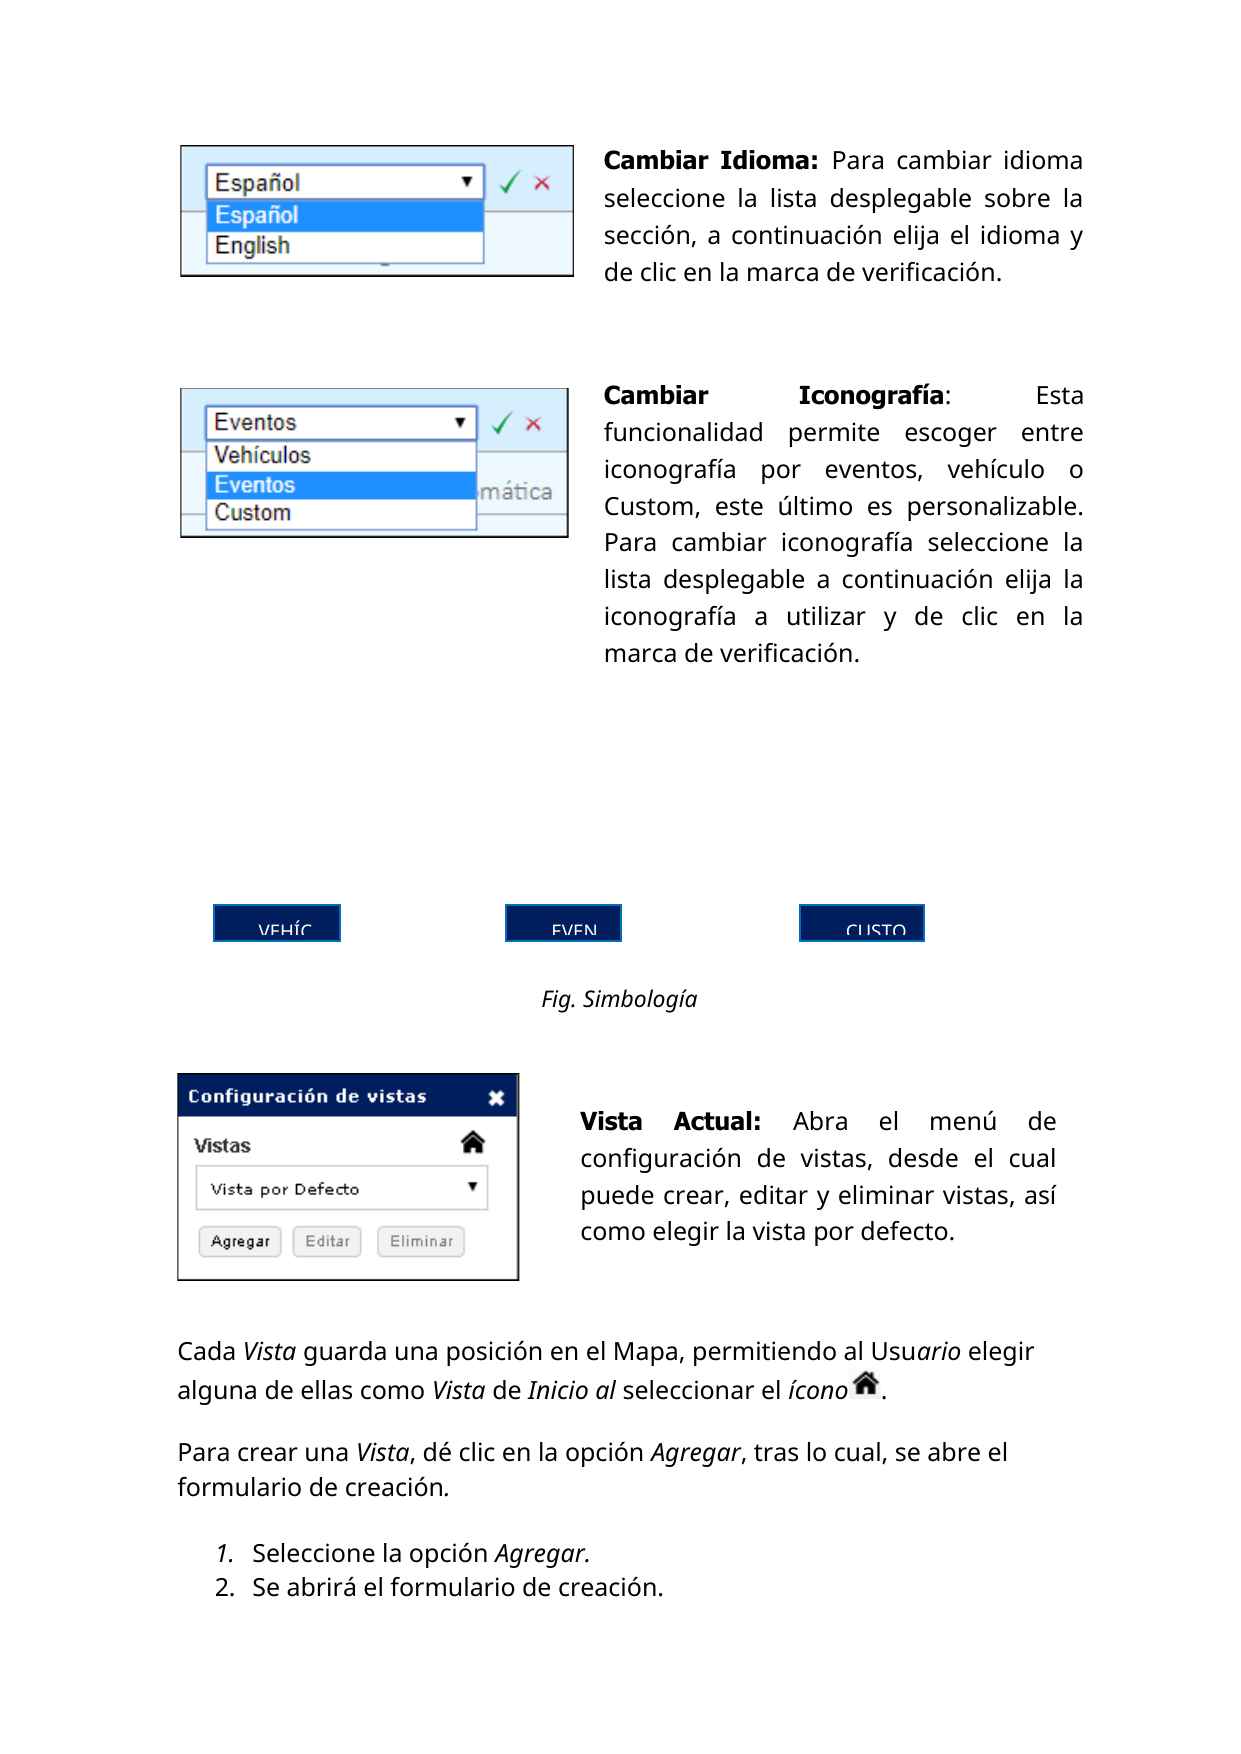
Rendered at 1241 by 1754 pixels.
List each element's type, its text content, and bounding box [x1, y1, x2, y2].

picture [180, 145, 574, 277]
picture [848, 1366, 881, 1399]
picture [177, 1073, 520, 1281]
list Seleccione la opción Agregar. [214, 1535, 1105, 1569]
text Fig. Simbología [535, 983, 706, 1014]
text Vista Actual: Abra el menú de configuración de vistas, desde el cual puede crear, editar y eliminar vistas, así como elegir la vista por defecto. [580, 1104, 1057, 1248]
text Cada Vista guarda una posición en el Mapa, permitiendo al Usuario elegir alguna de ellas como Vista de Inicio al seleccionar el ícono. [177, 1334, 1105, 1406]
picture [180, 388, 569, 538]
text Cambiar Iconografía: Esta funcionalidad permite escoger entre iconografía por eventos, vehículo o Custom, este último es personalizable. Para cambiar iconografía seleccione la lista desplegable a continuación elija la iconografía a utilizar y de clic en la marca de verificación. [604, 378, 1084, 669]
list Se abrirá el formulario de creación. [214, 1570, 1105, 1604]
text Cambiar Idioma: Para cambiar idioma seleccione la lista desplegable sobre la sección, a continuación elija el idioma y de clic en la marca de verificación. [604, 143, 1084, 289]
text Para crear una Vista, dé clic en la opción Agregar, tras lo cual, se abre el formulario de creación. [177, 1435, 1063, 1504]
